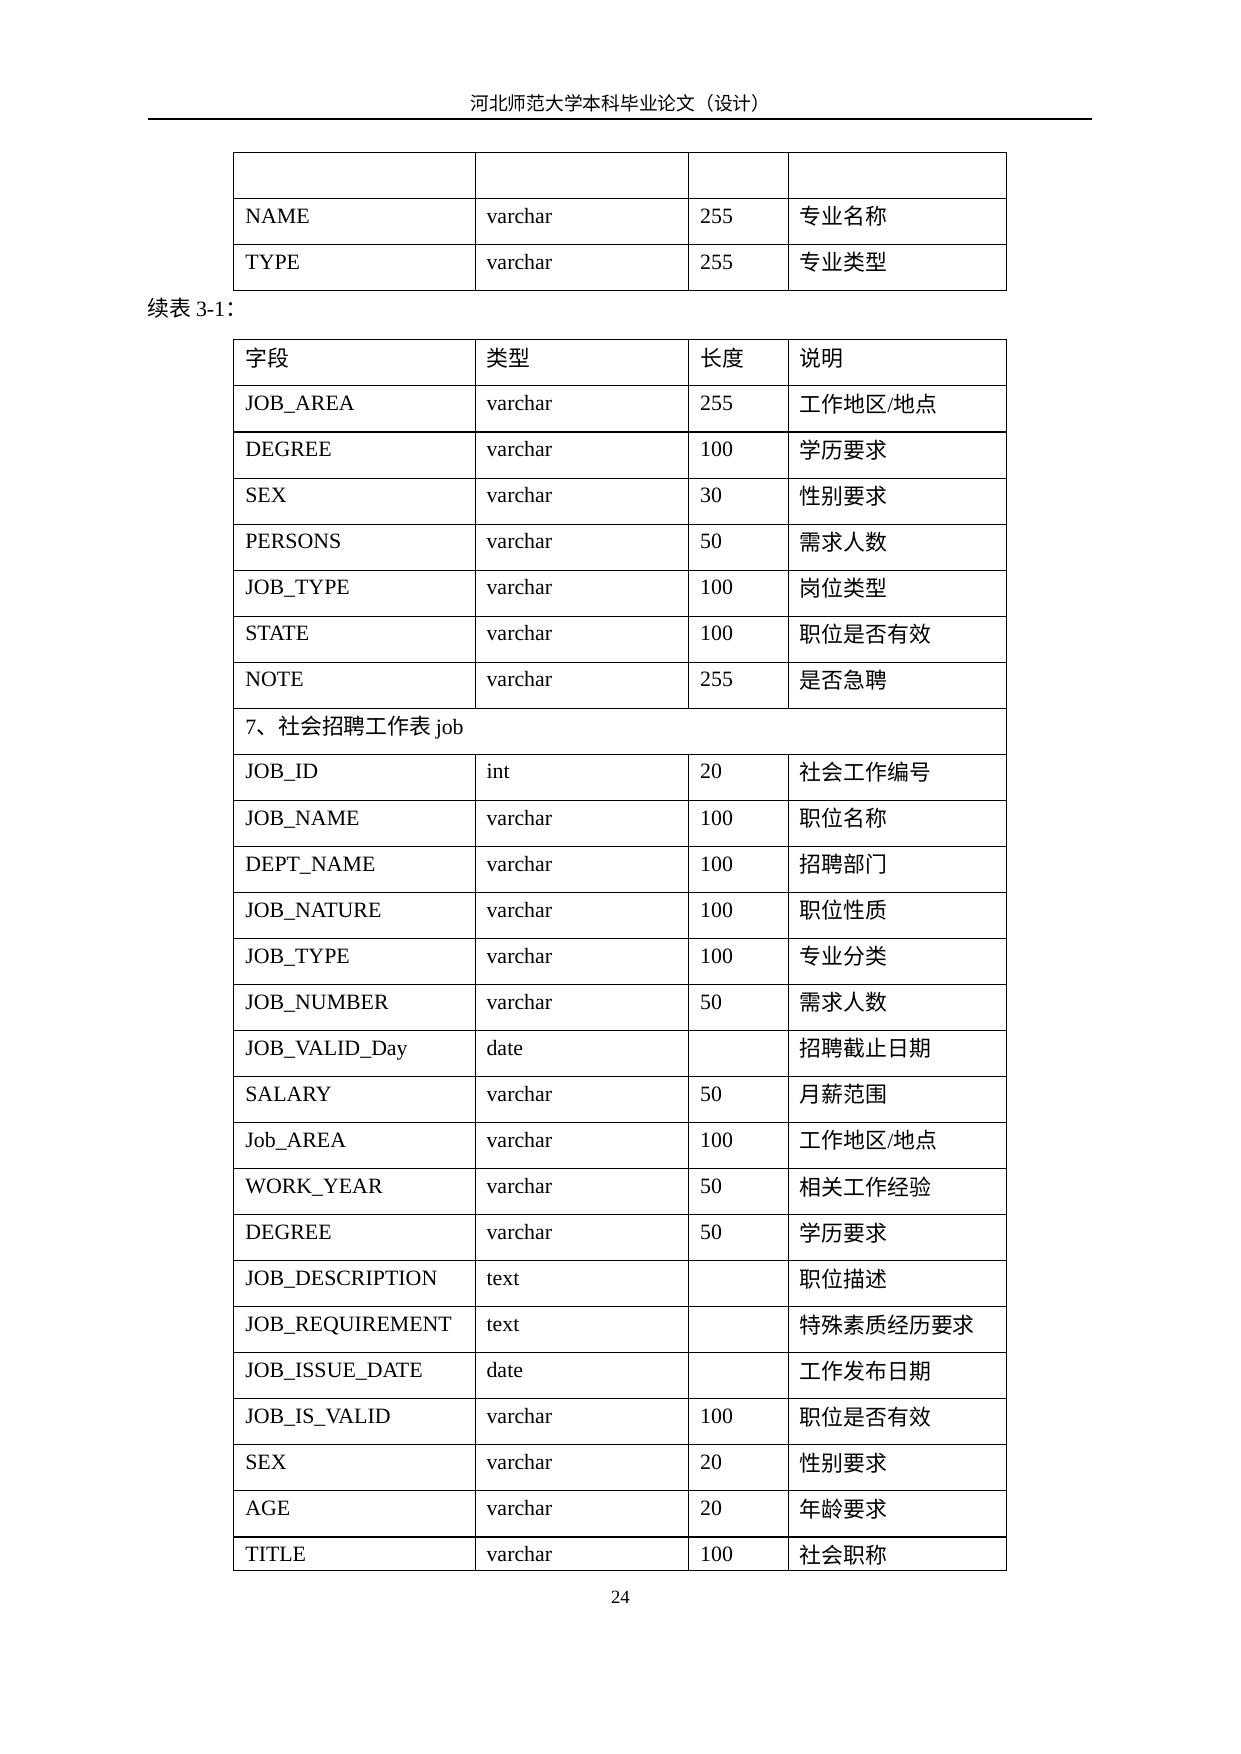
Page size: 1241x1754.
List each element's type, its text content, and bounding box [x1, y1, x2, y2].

table_cell 100 [689, 571, 788, 616]
table_header 字段 [234, 340, 475, 385]
table_cell date [476, 1031, 688, 1076]
table_cell 255 [689, 245, 788, 290]
table_cell varchar [476, 479, 688, 523]
table_cell 是否急聘 [789, 663, 1006, 708]
table_cell JOB_TYPE [234, 939, 475, 984]
table_cell varchar [476, 386, 688, 431]
table_cell varchar [476, 1123, 688, 1168]
table_cell 学历要求 [789, 1215, 1006, 1260]
table_cell DEGREE [234, 433, 475, 477]
table_cell 工作地区/地点 [789, 1123, 1006, 1168]
table_cell AGE [234, 1491, 475, 1536]
table_cell varchar [476, 1445, 688, 1490]
table_cell varchar [476, 847, 688, 892]
table_cell JOB_ISSUE_DATE [234, 1353, 475, 1398]
table_cell 职位名称 [789, 801, 1006, 846]
table_cell JOB_AREA [234, 386, 475, 431]
table_cell 工作发布日期 [789, 1353, 1006, 1398]
table_cell 招聘部门 [789, 847, 1006, 892]
table_cell 50 [689, 985, 788, 1030]
table_cell DEPT_NAME [234, 847, 475, 892]
table_cell JOB_REQUIREMENT [234, 1307, 475, 1352]
table_cell varchar [476, 985, 688, 1030]
table_cell varchar [476, 245, 688, 290]
table_cell 相关工作经验 [789, 1169, 1006, 1214]
table_cell 需求人数 [789, 525, 1006, 569]
table_cell varchar [476, 663, 688, 708]
table_cell PERSONS [234, 525, 475, 569]
table_cell 100 [689, 433, 788, 477]
table_cell 30 [689, 479, 788, 523]
table_cell 性别要求 [789, 479, 1006, 523]
table_cell int [476, 153, 688, 198]
table_cell 专业名称 [789, 199, 1006, 244]
table_cell [689, 1307, 788, 1352]
table_cell varchar [476, 199, 688, 244]
table_cell 专业分类 [789, 939, 1006, 984]
table_cell 20 [689, 1445, 788, 1490]
table_cell 50 [689, 525, 788, 569]
table_cell varchar [476, 893, 688, 938]
table_cell 255 [689, 663, 788, 708]
table_cell 30 [689, 153, 788, 198]
table_cell [689, 1031, 788, 1076]
table_cell 社会职称 [789, 1538, 1006, 1570]
table_cell JOB_ID [234, 755, 475, 800]
table_cell JOB_TYPE [234, 571, 475, 616]
table_cell 特殊素质经历要求 [789, 1307, 1006, 1352]
table_cell varchar [476, 939, 688, 984]
table_cell 20 [689, 755, 788, 800]
table_cell 100 [689, 1399, 788, 1444]
table_cell 20 [689, 1491, 788, 1536]
table_cell SEX [234, 479, 475, 523]
table_cell JOB_NAME [234, 801, 475, 846]
table_cell 7、社会招聘工作表job [234, 709, 1006, 754]
table_cell [689, 1353, 788, 1398]
table_cell 工作地区/地点 [789, 386, 1006, 431]
table_header 长度 [689, 340, 788, 385]
table_cell 100 [689, 1123, 788, 1168]
table_cell 100 [689, 801, 788, 846]
table_cell 月薪范围 [789, 1077, 1006, 1122]
table_cell NAME [234, 199, 475, 244]
table_cell 需求人数 [789, 985, 1006, 1030]
table_header 类型 [476, 340, 688, 385]
table_cell ID [234, 153, 475, 198]
table_cell 100 [689, 939, 788, 984]
table_cell varchar [476, 1077, 688, 1122]
table_cell 50 [689, 1169, 788, 1214]
table_header 说明 [789, 340, 1006, 385]
table_cell 职位是否有效 [789, 1399, 1006, 1444]
table_cell JOB_NUMBER [234, 985, 475, 1030]
table_cell date [476, 1353, 688, 1398]
table_cell varchar [476, 1399, 688, 1444]
table_cell 招聘截止日期 [789, 1031, 1006, 1076]
table_cell varchar [476, 571, 688, 616]
table_cell varchar [476, 1538, 688, 1570]
table_cell WORK_YEAR [234, 1169, 475, 1214]
table_cell JOB_VALID_Day [234, 1031, 475, 1076]
table_cell 255 [689, 386, 788, 431]
table_cell 255 [689, 199, 788, 244]
table_cell varchar [476, 1491, 688, 1536]
table_cell DEGREE [234, 1215, 475, 1260]
table_cell STATE [234, 617, 475, 662]
table_cell SEX [234, 1445, 475, 1490]
table_cell TYPE [234, 245, 475, 290]
table_cell varchar [476, 525, 688, 569]
table_cell 社会工作编号 [789, 755, 1006, 800]
table_cell 50 [689, 1215, 788, 1260]
table_cell 100 [689, 893, 788, 938]
table_cell varchar [476, 617, 688, 662]
table_cell varchar [476, 1169, 688, 1214]
table_cell Job_AREA [234, 1123, 475, 1168]
table_cell JOB_NATURE [234, 893, 475, 938]
table_cell text [476, 1307, 688, 1352]
table_cell 年龄要求 [789, 1491, 1006, 1536]
table_cell 职位性质 [789, 893, 1006, 938]
table_cell varchar [476, 1215, 688, 1260]
table_cell 50 [689, 1077, 788, 1122]
table_cell varchar [476, 801, 688, 846]
table_cell JOB_IS_VALID [234, 1399, 475, 1444]
table_cell 学历要求 [789, 433, 1006, 477]
table_cell 岗位类型 [789, 571, 1006, 616]
table_cell int [476, 755, 688, 800]
table_cell NOTE [234, 663, 475, 708]
table_cell varchar [476, 433, 688, 477]
text 续表3-1： [148, 291, 1092, 323]
table_cell 100 [689, 617, 788, 662]
table_cell SALARY [234, 1077, 475, 1122]
table_cell TITLE [234, 1538, 475, 1570]
table_cell 性别要求 [789, 1445, 1006, 1490]
table_cell 职位描述 [789, 1261, 1006, 1306]
table_cell 100 [689, 1538, 788, 1570]
table_cell 100 [689, 847, 788, 892]
table_cell 专业类型 [789, 245, 1006, 290]
table_cell text [476, 1261, 688, 1306]
table_cell JOB_DESCRIPTION [234, 1261, 475, 1306]
table_cell 校园工作编号 [789, 153, 1006, 198]
table_cell 职位是否有效 [789, 617, 1006, 662]
table_cell [689, 1261, 788, 1306]
